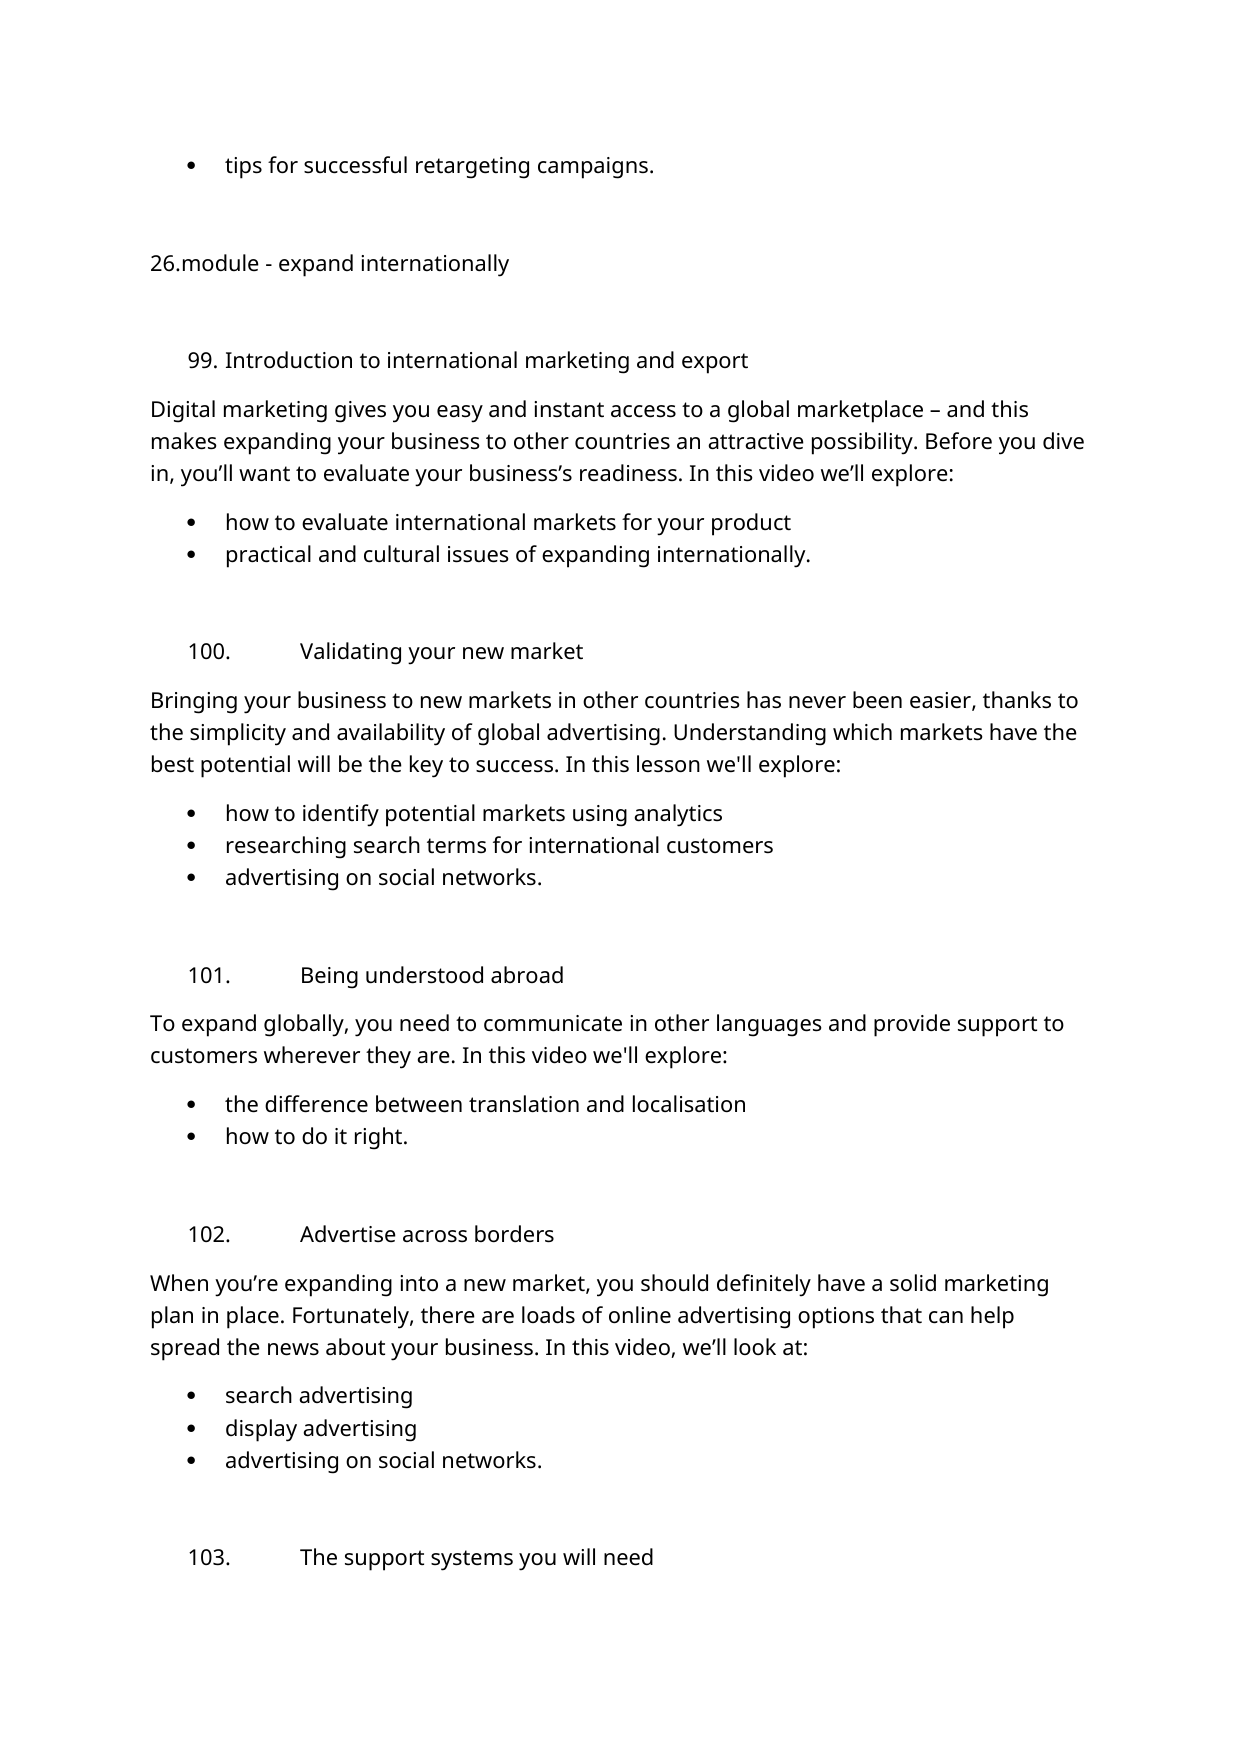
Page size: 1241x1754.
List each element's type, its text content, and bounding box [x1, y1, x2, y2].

list display advertising [187, 1412, 1090, 1442]
list The support systems you will need [187, 1542, 1090, 1572]
list Advertise across borders [187, 1219, 1090, 1248]
list how to identify potential markets using analytics [187, 798, 1090, 828]
list advertising on social networks. [187, 862, 1090, 892]
list practical and cultural issues of expanding internationally. [187, 539, 1090, 568]
list Introduction to international marketing and export [187, 345, 1090, 375]
text 26.module - expand internationally [150, 247, 1090, 277]
text To expand globally, you need to communicate in other languages and provide support to customers wherever they are. In this video we'll explore: [150, 1008, 1090, 1070]
list Being understood abroad [187, 959, 1090, 989]
list advertising on social networks. [187, 1444, 1090, 1474]
list the difference between translation and localisation [187, 1089, 1090, 1119]
text When you’re expanding into a new market, you should definitely have a solid marketing plan in place. Fortunately, there are loads of online advertising options that can help spread the news about your business. In this video, we’ll look at: [150, 1267, 1090, 1361]
list Validating your new market [187, 636, 1090, 666]
text Digital marketing gives you easy and instant access to a global marketplace – and this makes expanding your business to other countries an attractive possibility. Before you dive in, you’ll want to evaluate your business’s readiness. In this video we’ll explore: [150, 394, 1090, 488]
list researching search terms for international customers [187, 830, 1090, 860]
list how to evaluate international markets for your product [187, 507, 1090, 536]
list how to do it right. [187, 1121, 1090, 1151]
list search advertising [187, 1380, 1090, 1410]
list tips for successful retargeting campaigns. [187, 150, 1090, 180]
text Bringing your business to new markets in other countries has never been easier, thanks to the simplicity and availability of global advertising. Understanding which markets have the best potential will be the key to success. In this lesson we'll explore: [150, 685, 1090, 779]
